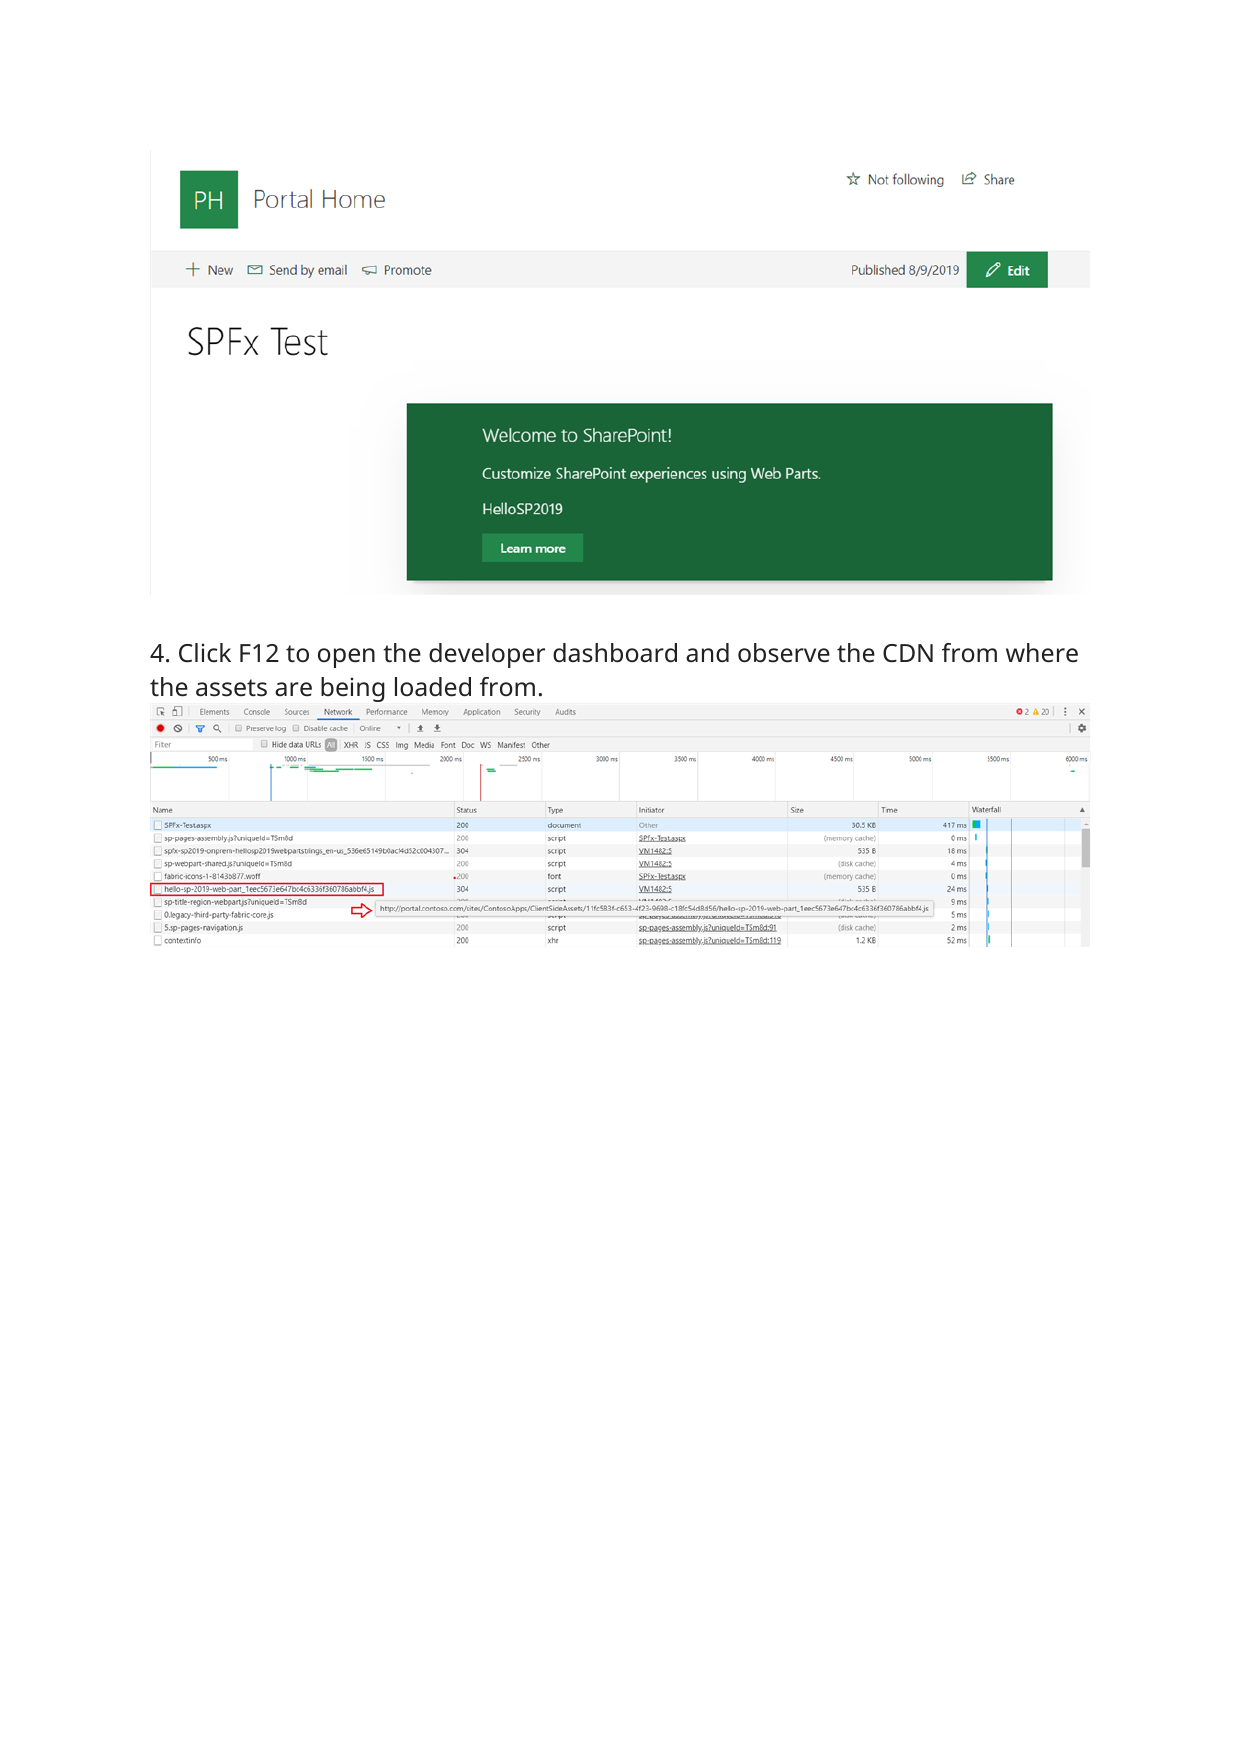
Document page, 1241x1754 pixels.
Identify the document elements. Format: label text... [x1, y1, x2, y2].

picture [150, 150, 1091, 595]
text 4. Click F12 to open the developer dashboard and observe the CDN from where the assets are being loaded from. [150, 636, 1090, 703]
picture [150, 703, 1091, 947]
